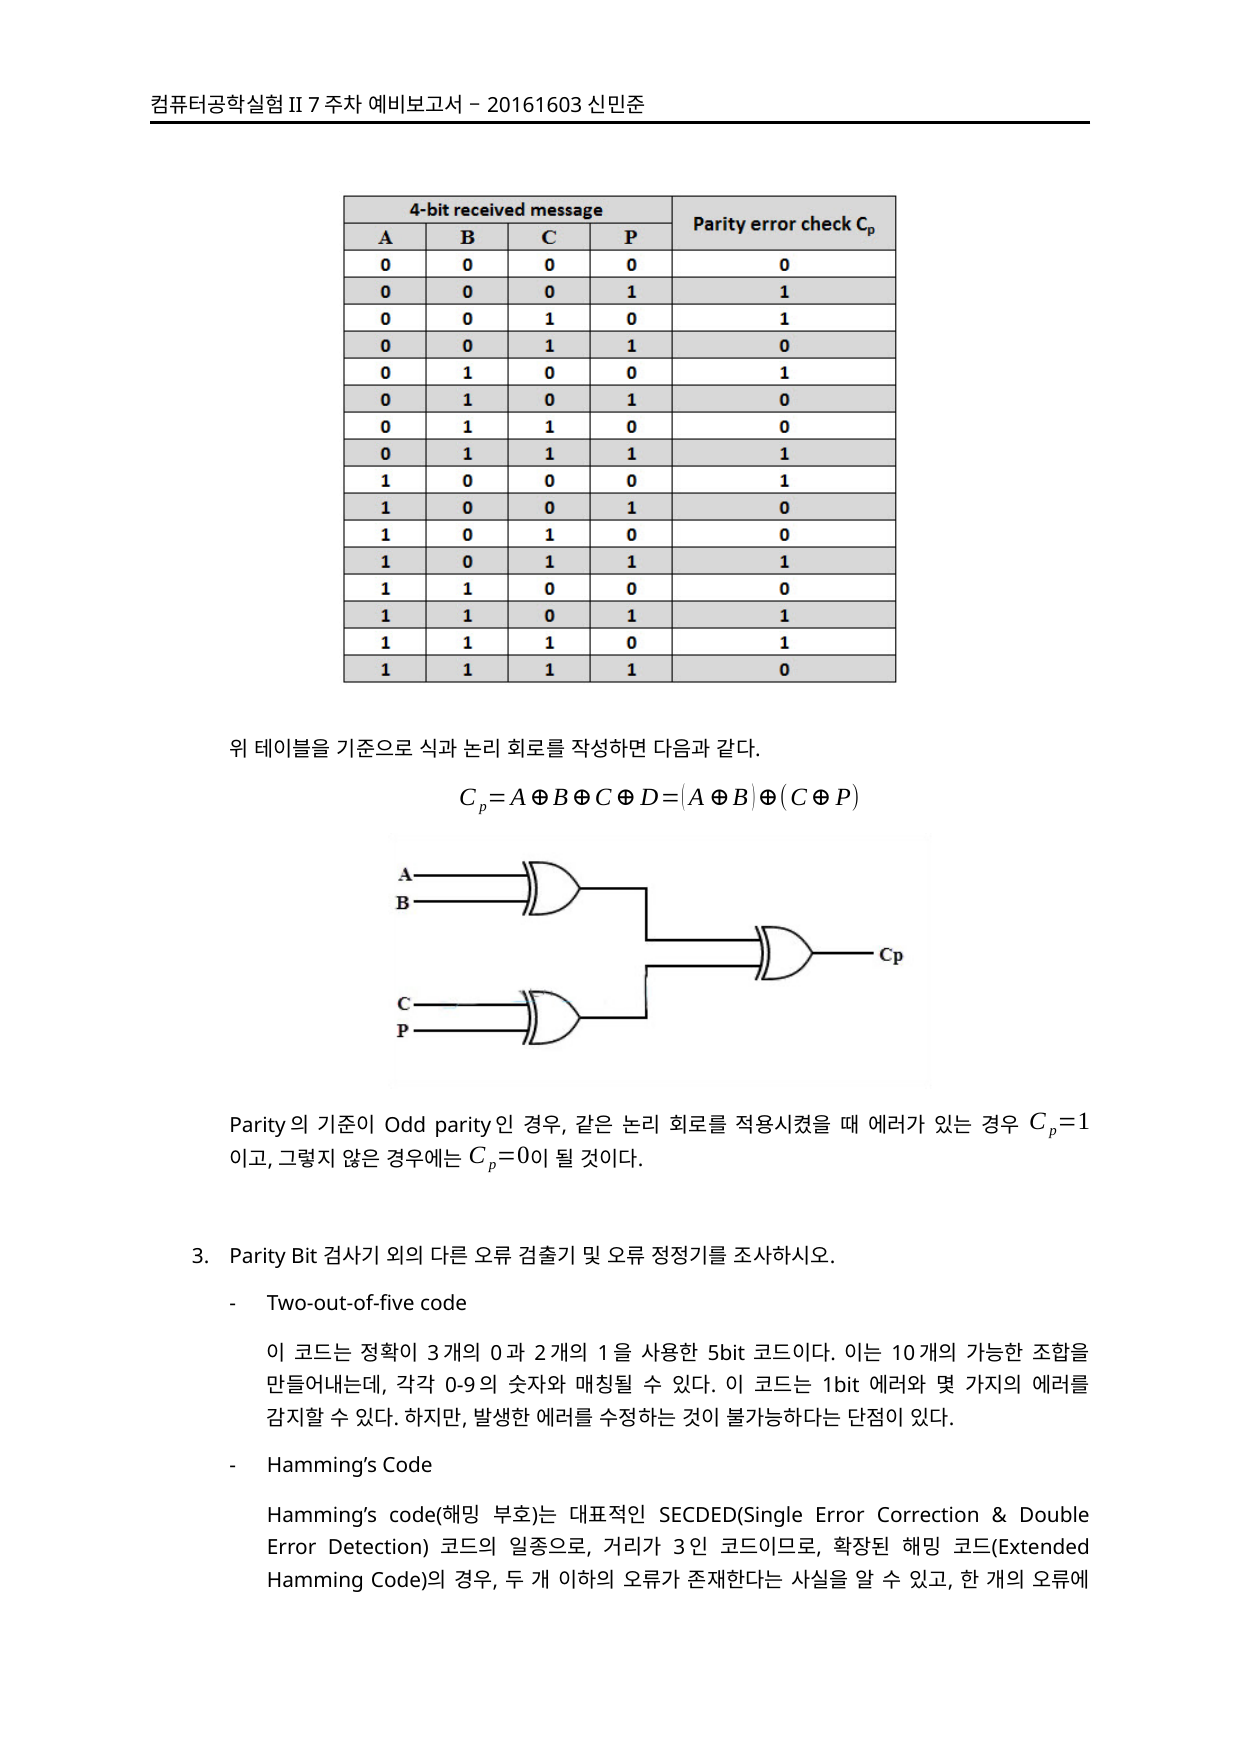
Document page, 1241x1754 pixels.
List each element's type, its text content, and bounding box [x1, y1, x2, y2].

list Hamming’s Code [229, 1451, 1090, 1479]
list 위 테이블을 기준으로 식과 논리 회로를 작성하면 다음과 같다. [229, 732, 1090, 763]
picture [339, 190, 902, 686]
list Two-out-of-five code [229, 1288, 1090, 1317]
picture [388, 833, 932, 1089]
list Parity Bit 검사기 외의 다른 오류 검출기 및 오류 정정기를 조사하시오. [192, 1239, 1090, 1269]
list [267, 1498, 1090, 1593]
list Parity의 기준이 Odd parity인 경우, 같은 논리 회로를 적용시켰을 때 에러가 있는 경우 이고, 그렇지 않은 경우에는 이 될 것이다. [229, 1108, 1090, 1173]
list 이 코드는 정확이 3개의 0과 2개의 1을 사용한 5bit 코드이다. 이는 10개의 가능한 조합을 만들어내는데, 각각 0-9의 숫자와 매칭될 수 있다. 이 코드는 1bit 에러와 몇 가지의 에러를 감지할 수 있다. 하지만, 발생한 에러를 수정하는 것이 불가능하다는 단점이 있다. [267, 1336, 1090, 1431]
